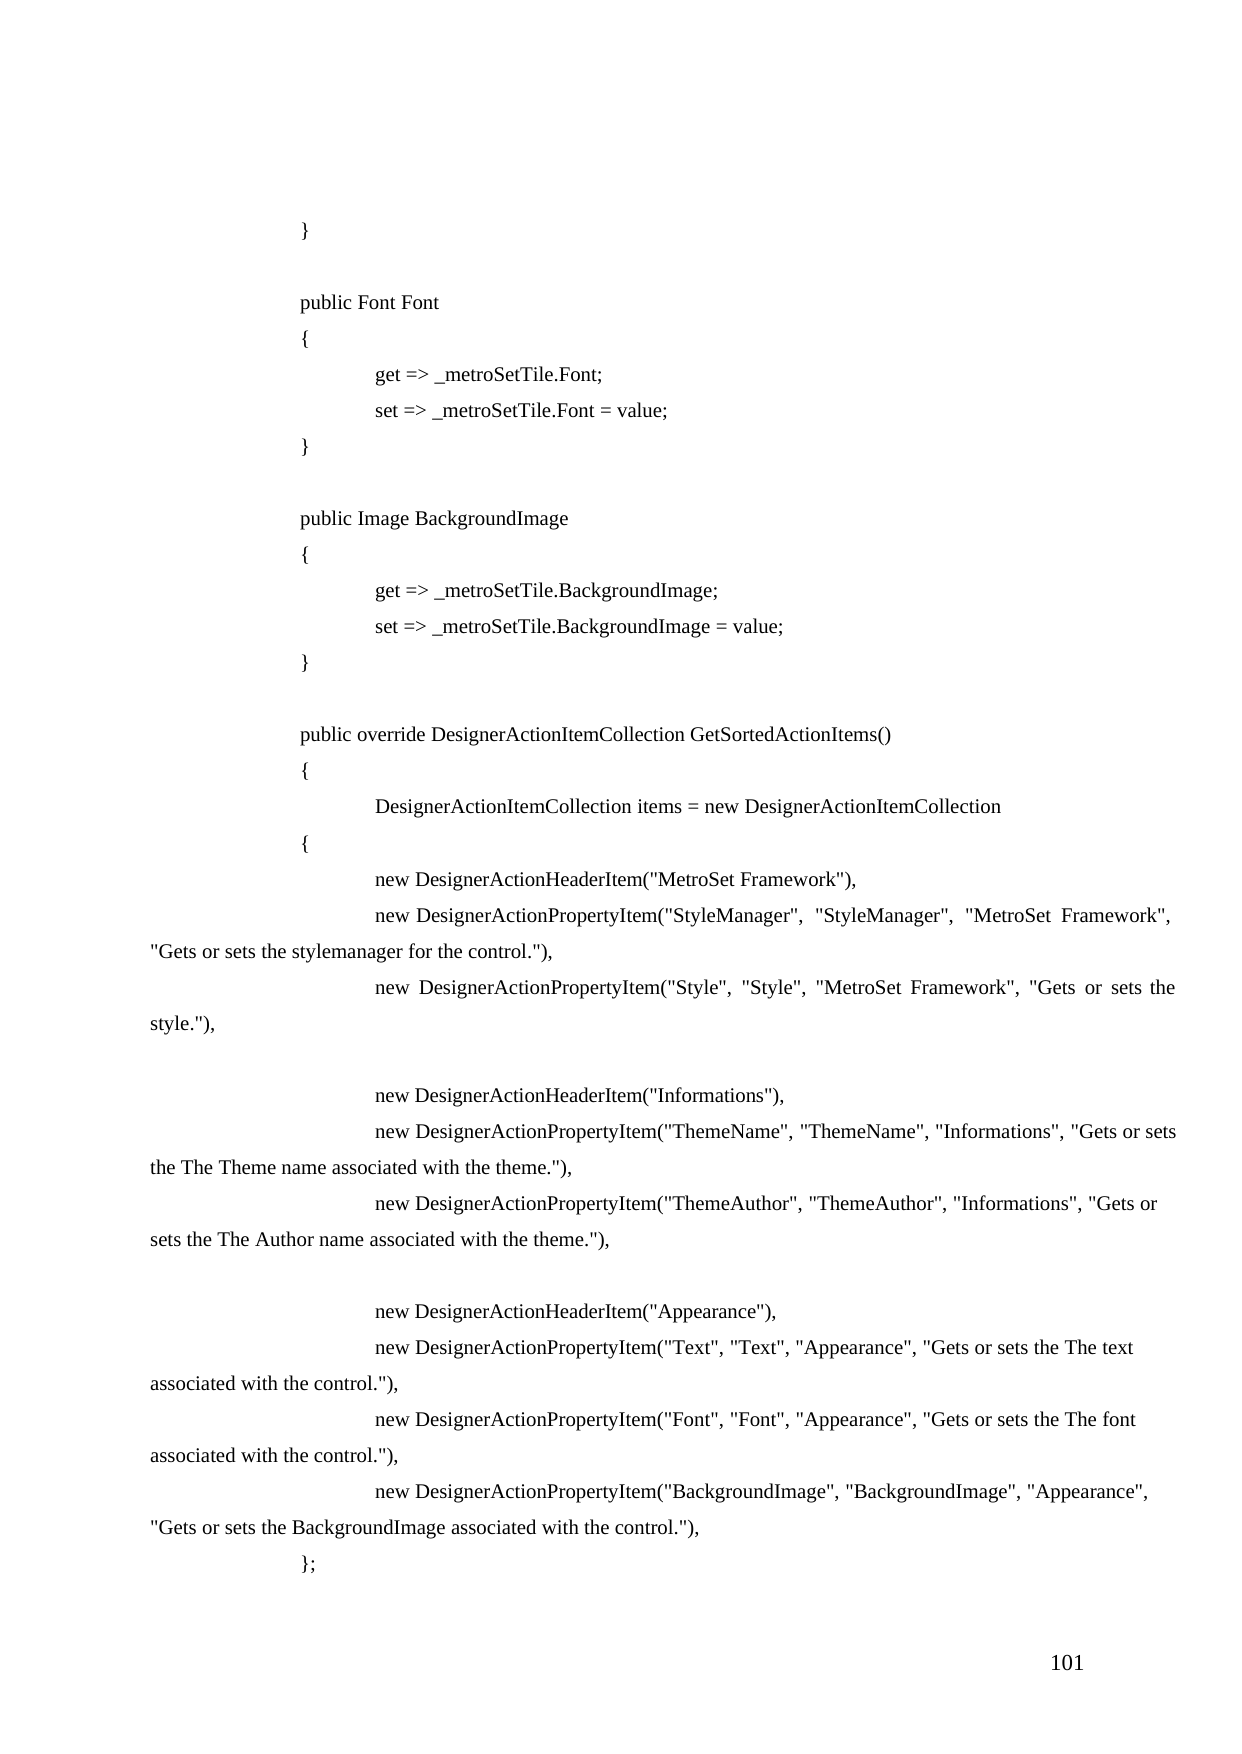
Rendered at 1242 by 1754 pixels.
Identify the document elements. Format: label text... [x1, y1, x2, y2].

text get => _metroSetTile.BackgroundImage; [375, 578, 1198, 602]
text } [300, 434, 1198, 458]
text public override DesignerActionItemCollection GetSortedActionItems() [300, 722, 1198, 746]
text DesignerActionItemCollection items = new DesignerActionItemCollection [375, 794, 1198, 818]
text get => _metroSetTile.Font; [375, 362, 1198, 386]
text { [300, 831, 1198, 854]
text new DesignerActionPropertyItem("StyleManager", "StyleManager", "MetroSet Framework", [375, 903, 1198, 927]
text new DesignerActionPropertyItem("Text", "Text", "Appearance", "Gets or sets the The text associated with the control."), [150, 1335, 1150, 1395]
text { [300, 326, 1198, 350]
text style."), [150, 1011, 1198, 1035]
text new DesignerActionPropertyItem("ThemeName", "ThemeName", "Informations", "Gets or sets the The Theme name associated with the theme."), [150, 1119, 1198, 1179]
text "Gets or sets the stylemanager for the control."), [150, 939, 1198, 963]
text } [300, 218, 1198, 242]
text new DesignerActionPropertyItem("Font", "Font", "Appearance", "Gets or sets the The font associated with the control."), [150, 1407, 1198, 1467]
text { [300, 758, 1198, 782]
text public Font Font [300, 290, 1198, 314]
text set => _metroSetTile.Font = value; [375, 398, 1198, 422]
text new DesignerActionPropertyItem("Style", "Style", "MetroSet Framework", "Gets or sets the [375, 975, 1198, 999]
text new DesignerActionHeaderItem("Informations"), [375, 1083, 1198, 1107]
text set => _metroSetTile.BackgroundImage = value; [375, 614, 1198, 638]
text new DesignerActionPropertyItem("ThemeAuthor", "ThemeAuthor", "Informations", "Gets or sets the The Author name associated with the theme."), [150, 1191, 1170, 1251]
text }; [300, 1551, 1198, 1575]
text new DesignerActionHeaderItem("MetroSet Framework"), [375, 867, 1198, 891]
text } [300, 650, 1198, 674]
text { [300, 542, 1198, 566]
text new DesignerActionHeaderItem("Appearance"), [375, 1299, 1198, 1323]
text new DesignerActionPropertyItem("BackgroundImage", "BackgroundImage", "Appearance", "Gets or sets the BackgroundImage associated with the control."), [150, 1479, 1170, 1539]
text public Image BackgroundImage [300, 506, 1198, 530]
